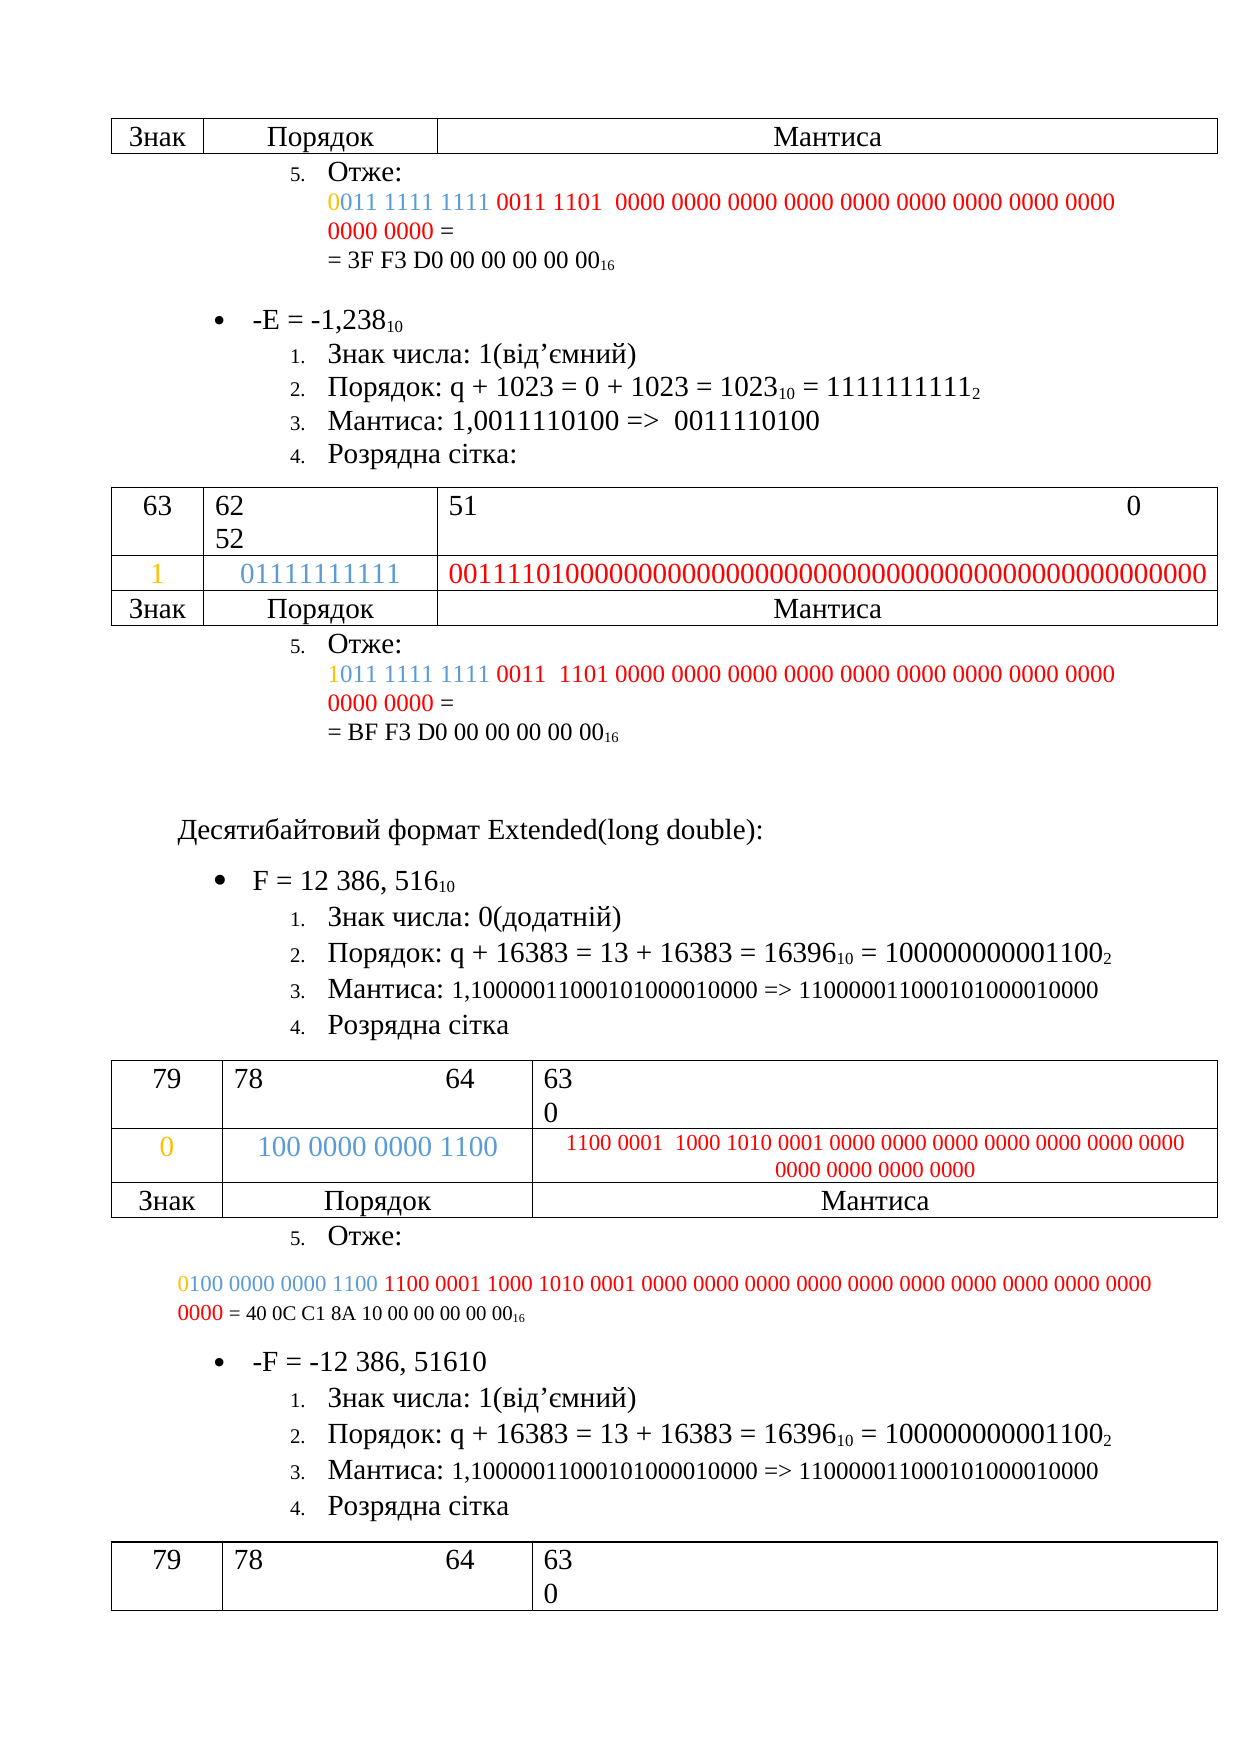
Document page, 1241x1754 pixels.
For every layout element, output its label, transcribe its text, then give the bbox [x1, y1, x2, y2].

table_cell 1100 0001 1000 1010 0001 0000 0000 0000 0000 0000 0000 0000 0000 0000 0000 0000 [533, 1129, 1217, 1182]
text 0100 0000 0000 1100 1100 0001 1000 1010 0001 0000 0000 0000 0000 0000 0000 0000 0000 0000 0000 0000 = 40 0C C1 8A 10 00 00 00 00 0016 [177, 1270, 1152, 1325]
table_cell Порядок [223, 1183, 532, 1217]
list Розрядна сітка: [290, 436, 1152, 470]
table_header 63 [112, 488, 203, 555]
list Знак числа: 0(додатній) [290, 899, 1152, 932]
table_header 79 [112, 1543, 222, 1609]
table_cell 01111111111 [204, 556, 437, 590]
text Десятибайтовий формат Extended(long double): [177, 812, 1152, 846]
list Отже: [290, 626, 1152, 659]
table_cell Знак [112, 1183, 222, 1217]
list Мантиса: 1,10000011000101000010000 => 110000011000101000010000 [290, 971, 1152, 1005]
table_header 79 [112, 1061, 222, 1128]
table_header 62 52 [204, 488, 437, 555]
table_cell 1 [112, 556, 203, 590]
list Мантиса: 1,0011110100 => 0011110100 [290, 403, 1152, 436]
list Розрядна сітка [290, 1488, 1152, 1522]
table_cell Знак [112, 591, 203, 625]
table_cell 0011110100000000000000000000000000000000000000000000 [438, 556, 1217, 590]
list Отже: [290, 1218, 1152, 1251]
list Отже: [290, 154, 1152, 187]
table_cell 0 [112, 1129, 222, 1182]
table_cell Порядок [204, 119, 437, 153]
list Порядок: q + 1023 = 0 + 1023 = 102310 = 11111111112 [290, 369, 1152, 403]
table_header 78 64 [223, 1543, 532, 1609]
table_cell Мантиса [438, 119, 1217, 153]
list 0011 1111 1111 0011 1101 0000 0000 0000 0000 0000 0000 0000 0000 0000 0000 0000 = = 3F F3 D0 00 00 00 00 0016 [327, 187, 1152, 273]
table_cell Знак [112, 119, 203, 153]
list -F = -12 386, 51610 [215, 1344, 1152, 1377]
table_header 63 0 [533, 1061, 1217, 1128]
list Знак числа: 1(від’ємний) [290, 336, 1152, 369]
table_cell Мантиса [438, 591, 1217, 625]
list -E = -1,23810 [215, 302, 1152, 336]
table_header 51 0 [438, 488, 1217, 555]
table_cell Мантиса [533, 1183, 1217, 1217]
list Знак числа: 1(від’ємний) [290, 1380, 1152, 1414]
list Мантиса: 1,10000011000101000010000 => 110000011000101000010000 [290, 1452, 1152, 1486]
list Розрядна сітка [290, 1007, 1152, 1041]
list 1011 1111 1111 0011 1101 0000 0000 0000 0000 0000 0000 0000 0000 0000 0000 0000 = = BF F3 D0 00 00 00 00 0016 [327, 659, 1152, 746]
list Порядок: q + 16383 = 13 + 16383 = 1639610 = 1000000000011002 [290, 1416, 1152, 1450]
table_cell Порядок [204, 591, 437, 625]
list Порядок: q + 16383 = 13 + 16383 = 1639610 = 1000000000011002 [290, 935, 1152, 968]
table_cell 100 0000 0000 1100 [223, 1129, 532, 1182]
list F = 12 386, 51610 [215, 863, 1152, 896]
table_header 63 0 [533, 1543, 1217, 1609]
table_header 78 64 [223, 1061, 532, 1128]
